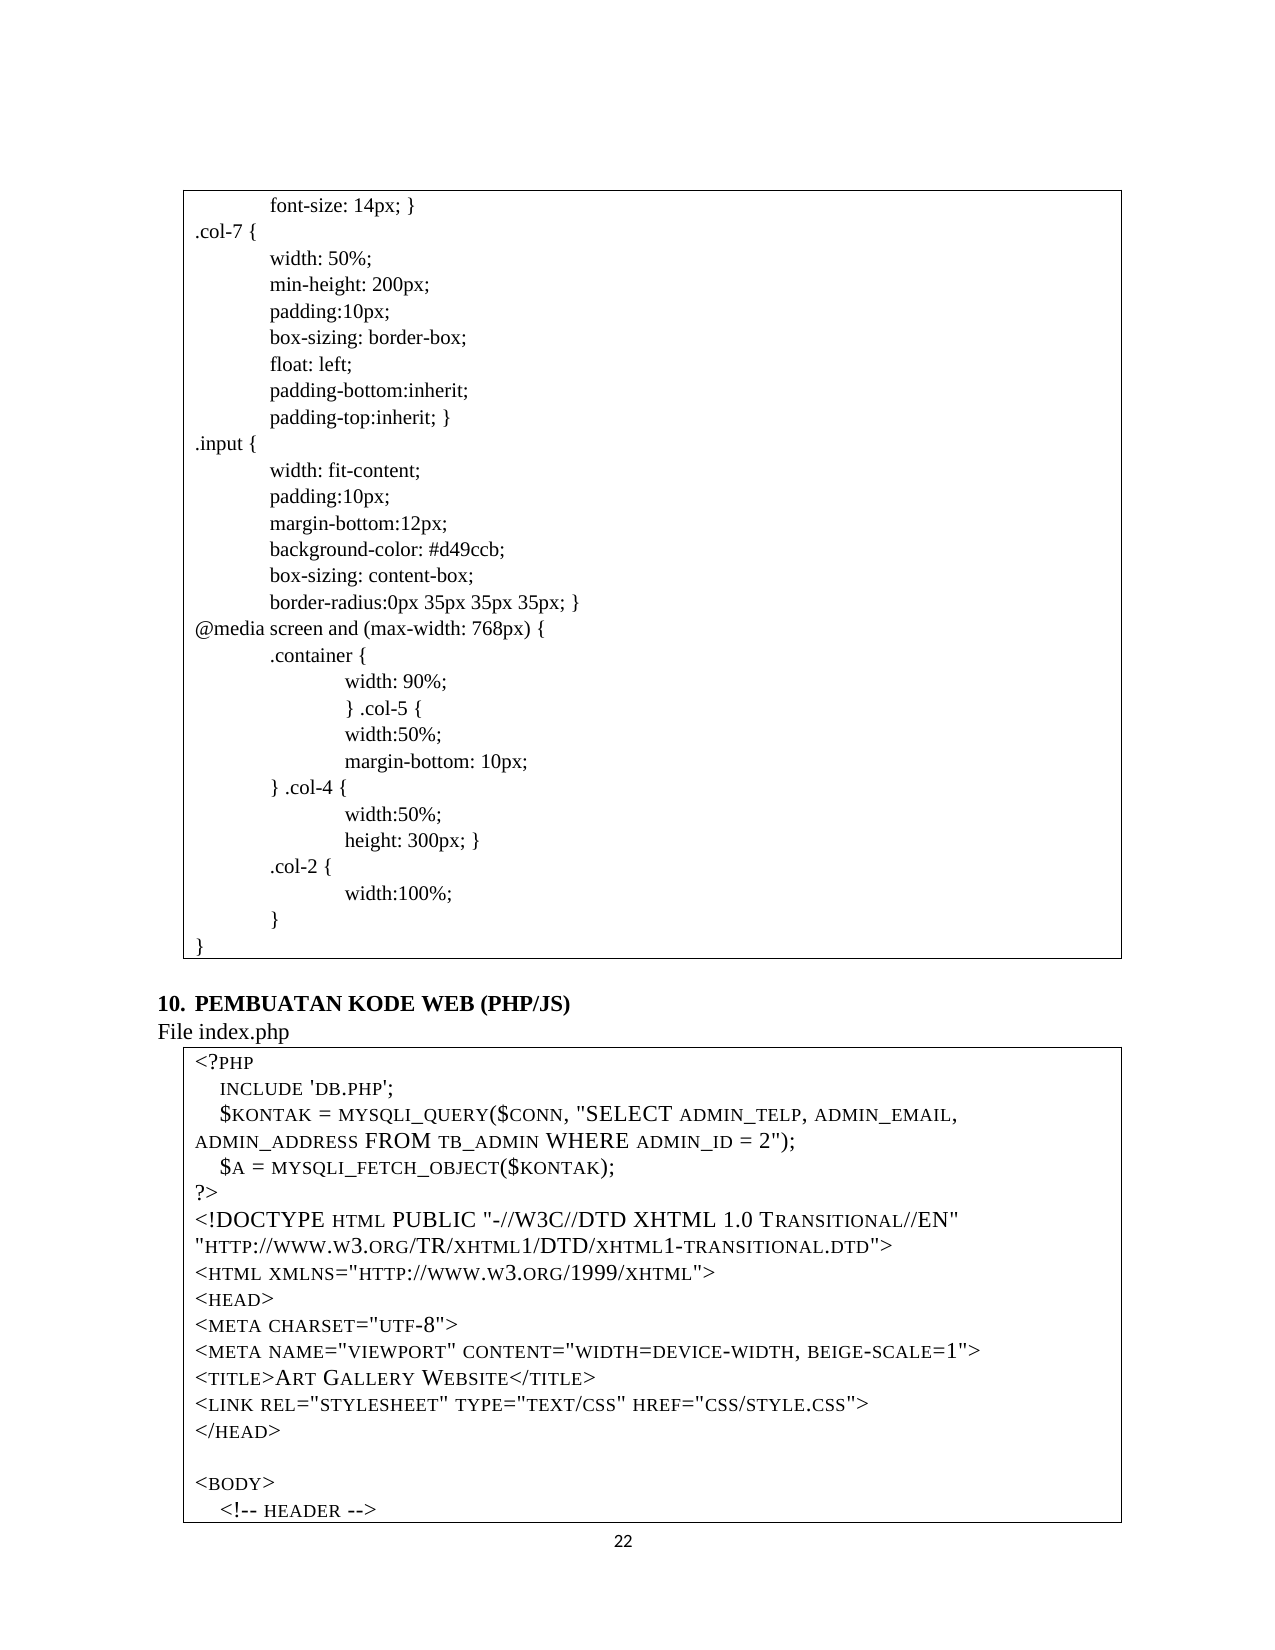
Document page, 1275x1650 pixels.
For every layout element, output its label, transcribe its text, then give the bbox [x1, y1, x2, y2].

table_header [184, 191, 1121, 958]
list PEMBUATAN KODE WEB (PHP/JS) [157, 990, 1110, 1016]
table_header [184, 1048, 1121, 1522]
text File index.php [157, 1018, 346, 1044]
